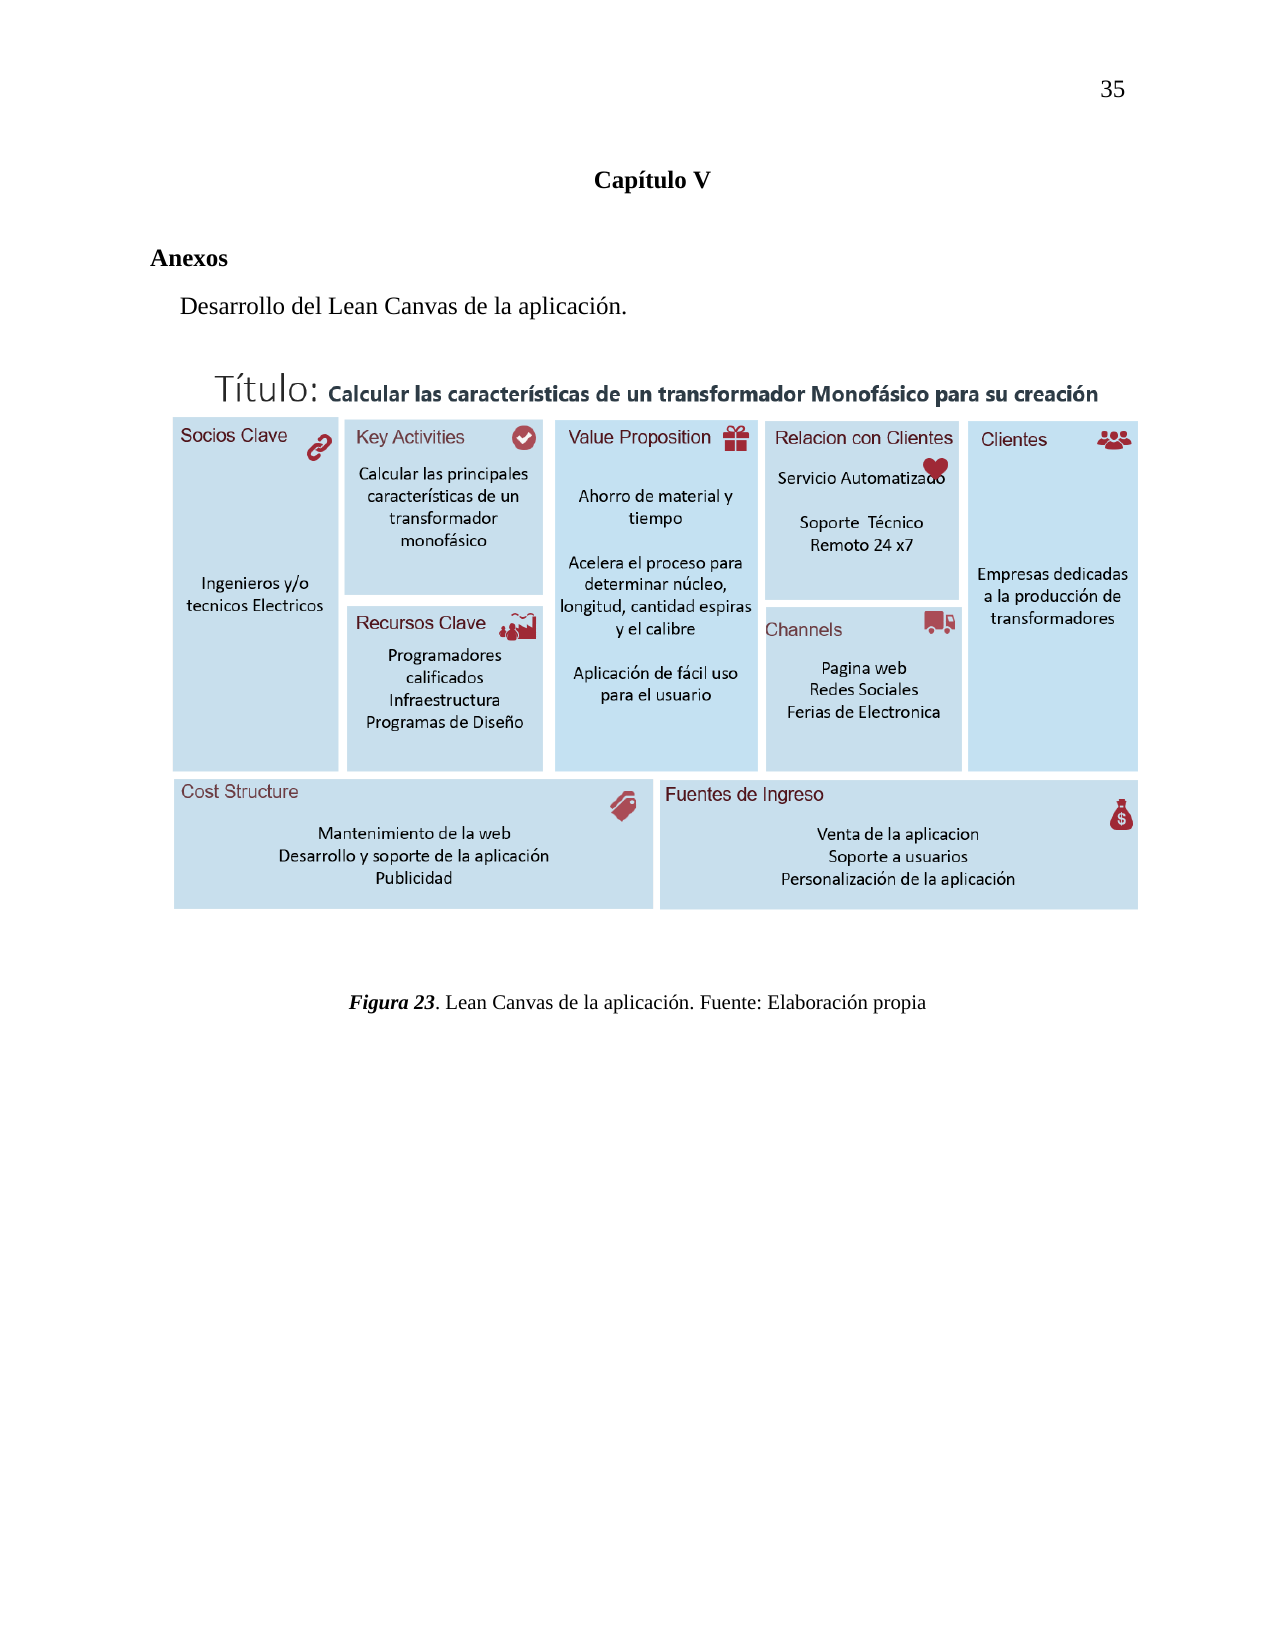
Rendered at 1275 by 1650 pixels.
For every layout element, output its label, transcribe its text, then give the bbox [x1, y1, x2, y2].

subtitle Capítulo V [150, 165, 1125, 193]
picture [167, 372, 1139, 910]
text Desarrollo del Lean Canvas de la aplicación. [150, 291, 1125, 319]
subtitle Anexos [150, 243, 1125, 272]
